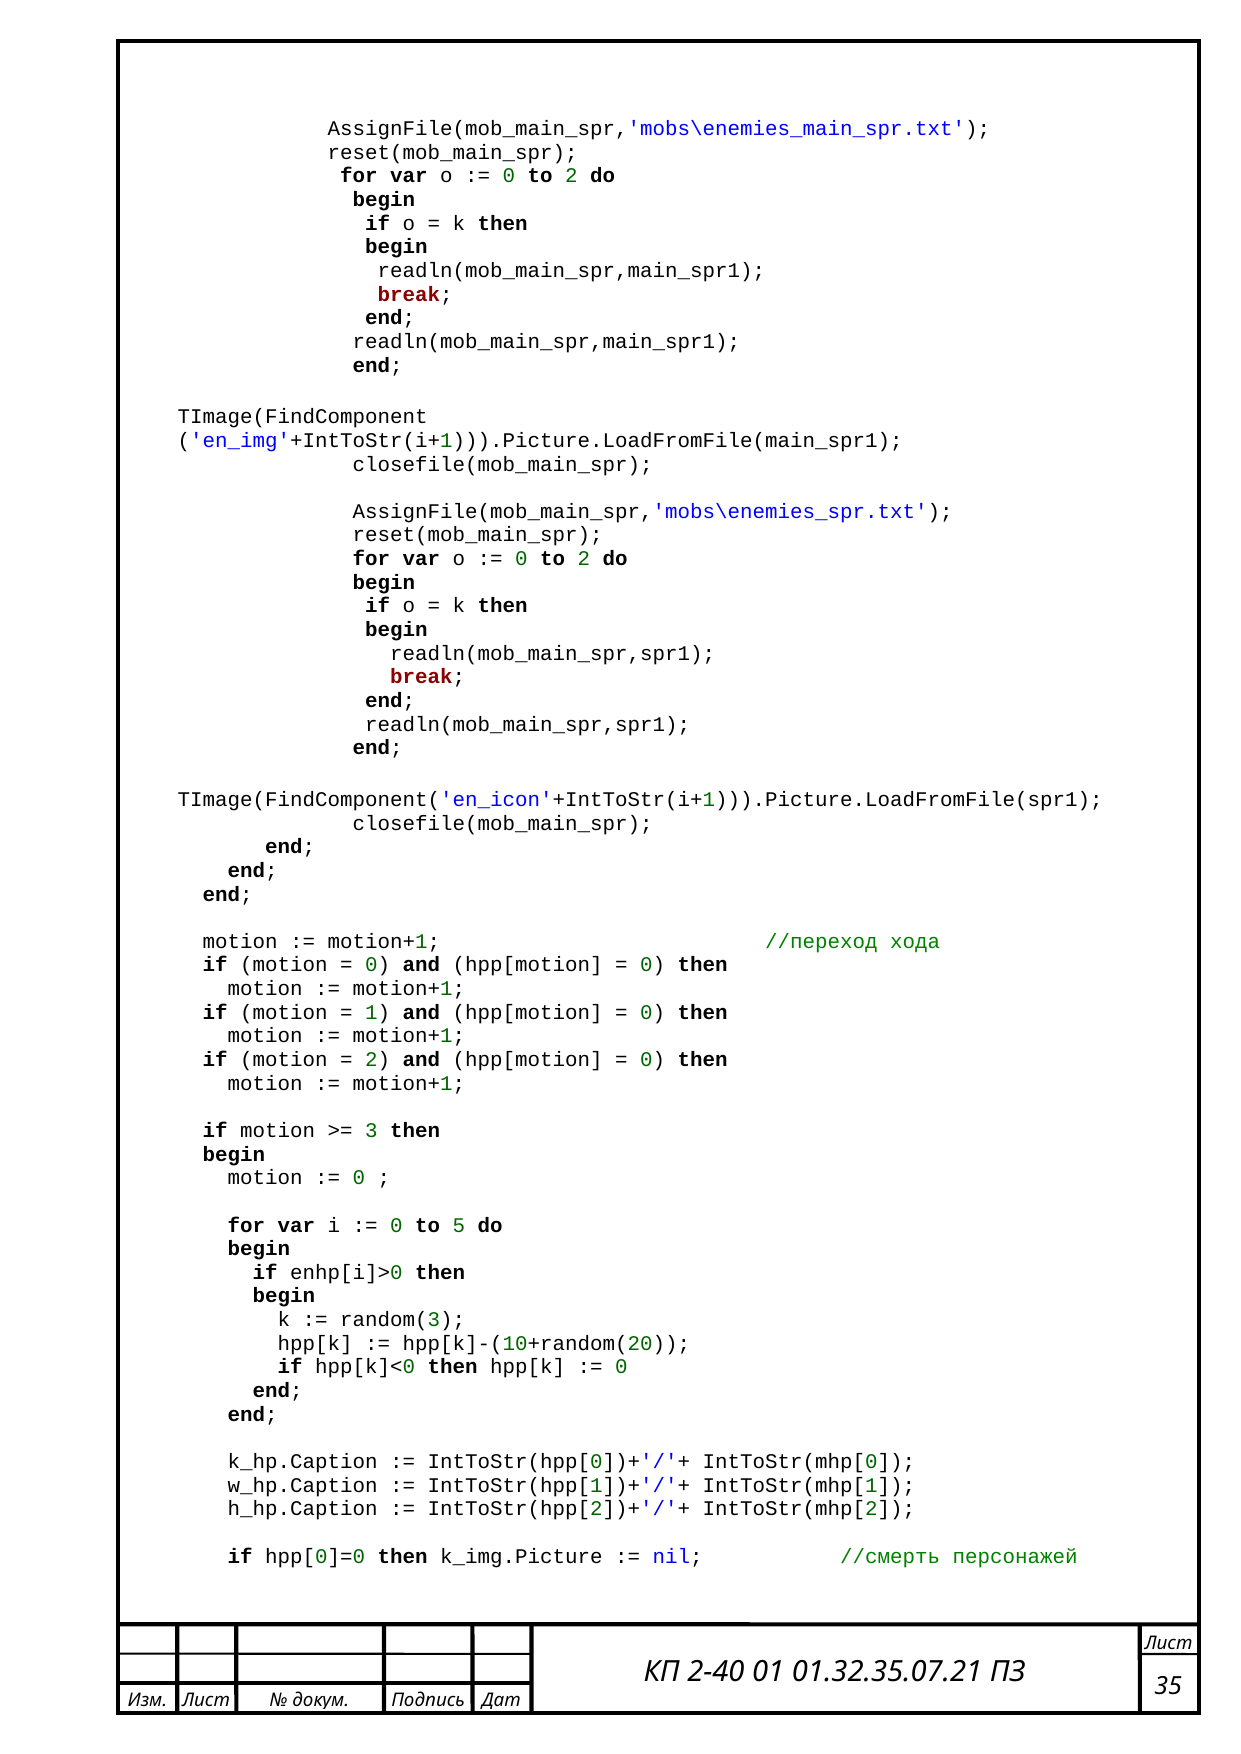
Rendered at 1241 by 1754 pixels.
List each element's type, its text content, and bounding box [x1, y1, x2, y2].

text end; [177, 836, 1152, 860]
text TImage(FindComponent('en_icon'+IntToStr(i+1))).Picture.LoadFromFile(spr1); [177, 761, 1152, 813]
text hpp[k] := hpp[k]-(10+random(20)); [177, 1333, 1152, 1356]
text motion := motion+1; [177, 1025, 1152, 1049]
text begin [177, 619, 1152, 643]
text if o = k then [177, 595, 1152, 619]
text end; [177, 1380, 1152, 1404]
text k := random(3); [177, 1309, 1152, 1333]
text begin [177, 189, 1152, 213]
text begin [177, 236, 1152, 260]
text if o = k then [177, 213, 1152, 236]
text motion := 0 ; [177, 1167, 1152, 1191]
text end; [177, 307, 1152, 331]
text break; [177, 284, 1152, 307]
text k_hp.Caption := IntToStr(hpp[0])+'/'+ IntToStr(mhp[0]); [177, 1451, 1152, 1475]
text begin [177, 572, 1152, 595]
text end; [177, 354, 1152, 378]
text h_hp.Caption := IntToStr(hpp[2])+'/'+ IntToStr(mhp[2]); [177, 1498, 1152, 1522]
text end; [177, 690, 1152, 714]
text readln(mob_main_spr,main_spr1); [177, 331, 1152, 354]
text w_hp.Caption := IntToStr(hpp[1])+'/'+ IntToStr(mhp[1]); [177, 1475, 1152, 1498]
text if (motion = 1) and (hpp[motion] = 0) then [177, 1002, 1152, 1025]
text for var o := 0 to 2 do [177, 548, 1152, 572]
text AssignFile(mob_main_spr,'mobs\enemies_spr.txt'); [177, 501, 1152, 524]
text motion := motion+1; [177, 1073, 1152, 1096]
text if hpp[0]=0 then k_img.Picture := nil; //смерть персонажей [177, 1546, 1152, 1569]
text motion := motion+1; //переход хода [177, 931, 1152, 954]
text begin [177, 1238, 1152, 1262]
text closefile(mob_main_spr); [177, 813, 1152, 836]
text closefile(mob_main_spr); [177, 453, 1152, 477]
text break; [177, 666, 1152, 690]
text readln(mob_main_spr,main_spr1); [177, 260, 1152, 284]
text readln(mob_main_spr,spr1); [177, 714, 1152, 737]
text reset(mob_main_spr); [177, 524, 1152, 548]
text reset(mob_main_spr); [177, 142, 1152, 165]
text if enhp[i]>0 then [177, 1262, 1152, 1286]
text end; [177, 860, 1152, 883]
text if (motion = 2) and (hpp[motion] = 0) then [177, 1049, 1152, 1073]
text if (motion = 0) and (hpp[motion] = 0) then [177, 954, 1152, 978]
text for var i := 0 to 5 do [177, 1214, 1152, 1238]
text begin [177, 1144, 1152, 1167]
text TImage(FindComponent('en_img'+IntToStr(i+1))).Picture.LoadFromFile(main_spr1); [177, 378, 1152, 453]
text for var o := 0 to 2 do [177, 165, 1152, 189]
text end; [177, 883, 1152, 907]
text begin [177, 1286, 1152, 1309]
text end; [177, 1404, 1152, 1427]
text if hpp[k]<0 then hpp[k] := 0 [177, 1356, 1152, 1380]
text AssignFile(mob_main_spr,'mobs\enemies_main_spr.txt'); [177, 118, 1152, 142]
text readln(mob_main_spr,spr1); [177, 643, 1152, 666]
text motion := motion+1; [177, 978, 1152, 1002]
text end; [177, 737, 1152, 761]
text if motion >= 3 then [177, 1120, 1152, 1144]
